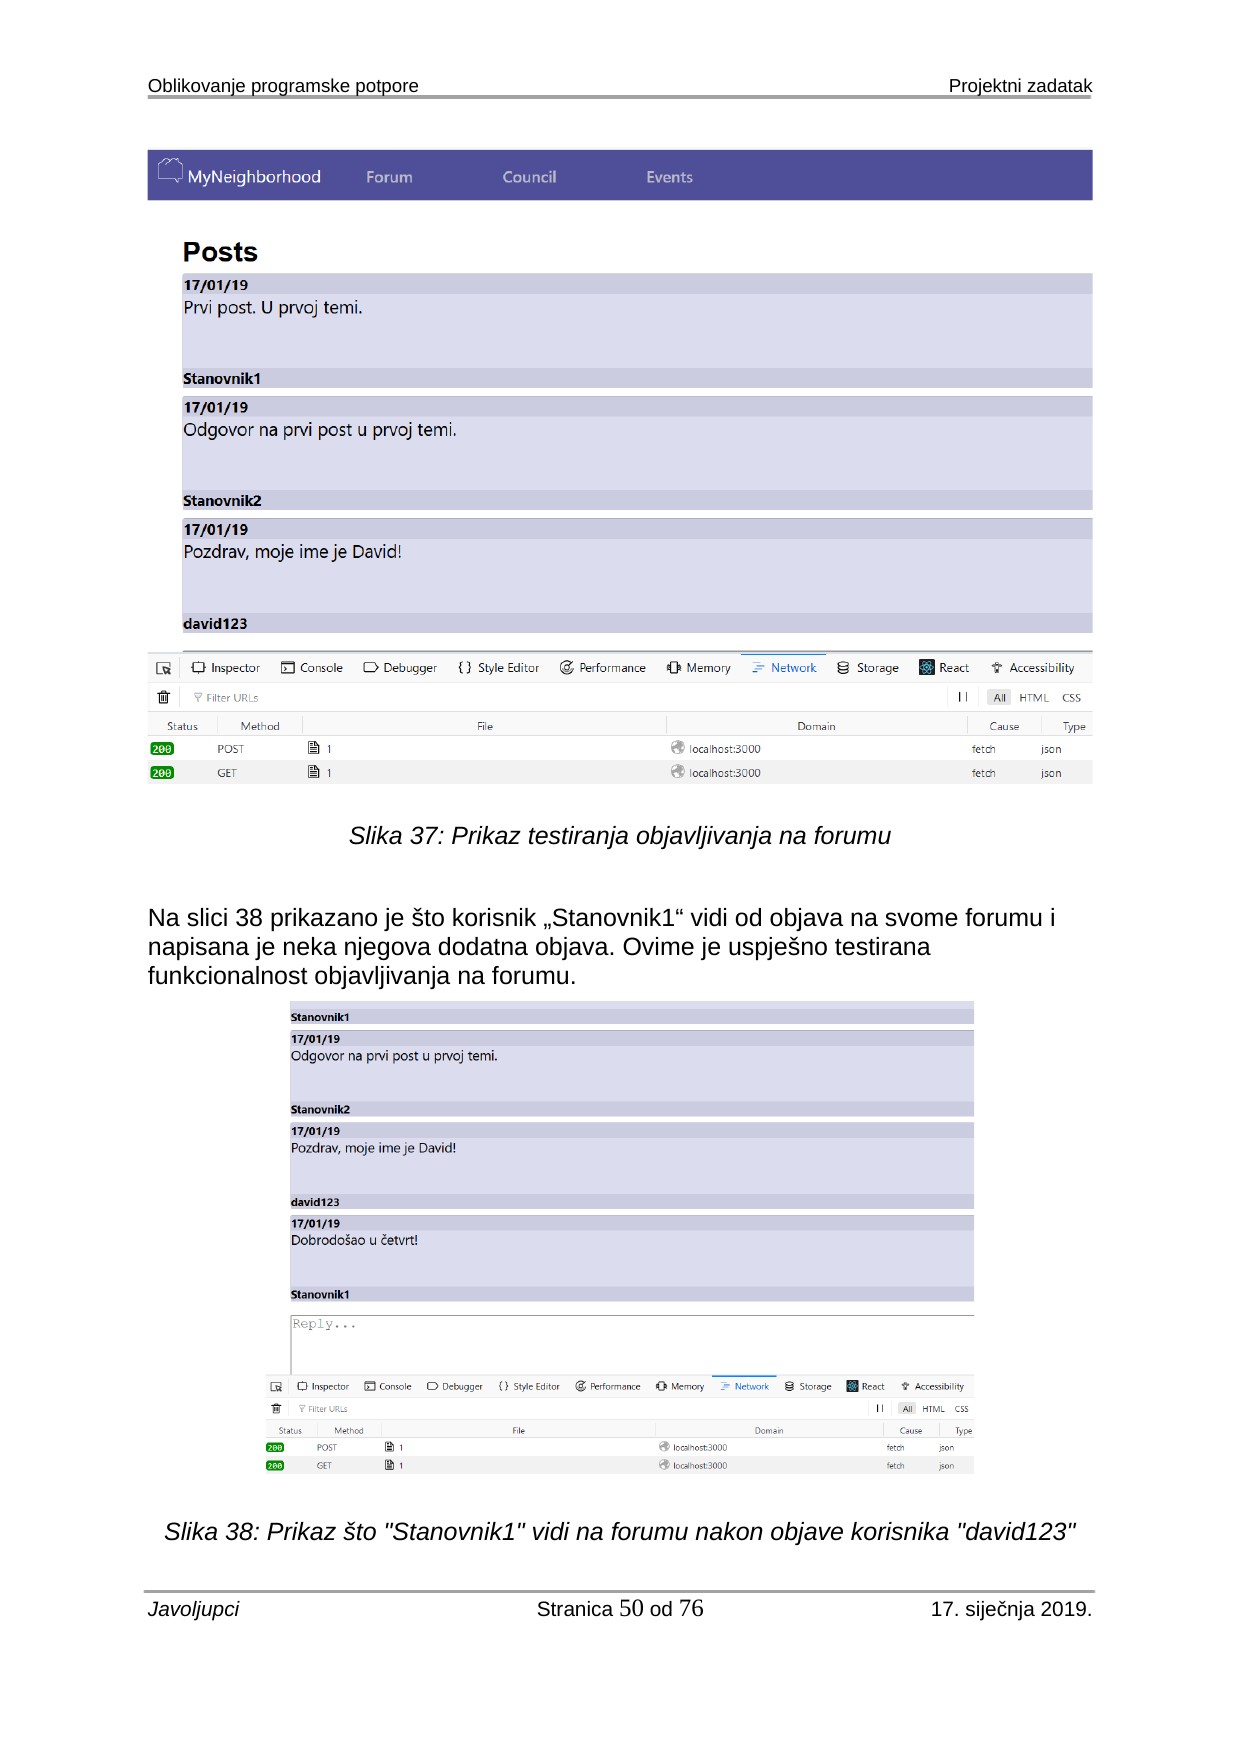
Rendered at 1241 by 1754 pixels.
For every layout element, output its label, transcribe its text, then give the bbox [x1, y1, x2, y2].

picture [147, 147, 1093, 809]
text Na slici 38 prikazano je što korisnik „Stanovnik1“ vidi od objava na svome forumu i napisana je neka njegova dodatna objava. Ovime je uspješno testirana funkcionalnost objavljivanja na forumu. [148, 903, 1093, 989]
text Slika 37: Prikaz testiranja objavljivanja na forumu [148, 821, 1093, 849]
picture [147, 95, 1092, 99]
picture [266, 1001, 975, 1505]
text Slika 38: Prikaz što "Stanovnik1" vidi na forumu nakon objave korisnika "david123" [148, 1517, 1093, 1546]
